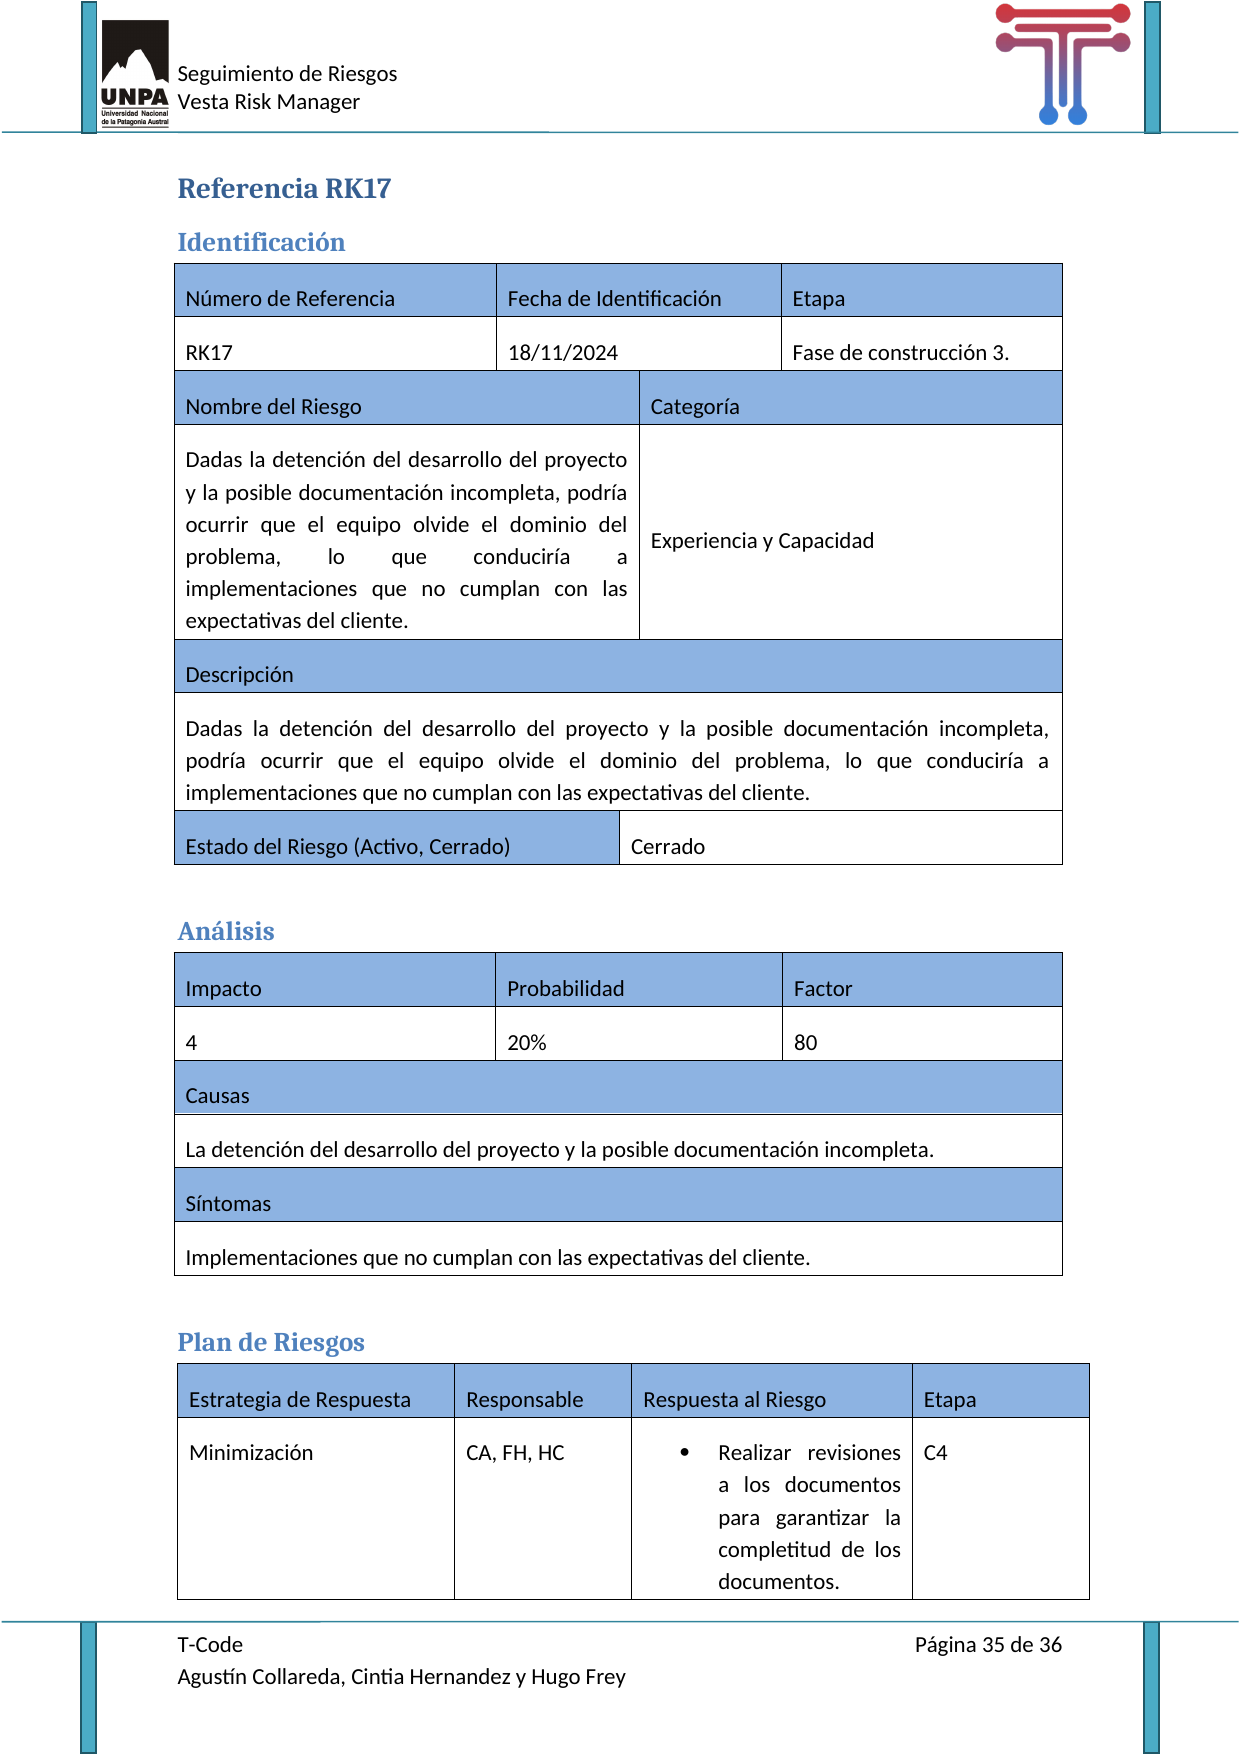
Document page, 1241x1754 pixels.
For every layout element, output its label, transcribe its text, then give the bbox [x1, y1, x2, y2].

table_header Respuesta al Riesgo [632, 1364, 912, 1417]
table_cell Descripción [175, 640, 1062, 692]
table_cell Estado del Riesgo (Activo, Cerrado) [175, 811, 619, 864]
table_header Impacto [175, 953, 495, 1006]
table_header Etapa [782, 264, 1062, 316]
text Identificación [177, 227, 1063, 258]
table_cell Dadas la detención del desarrollo del proyecto y la posible documentación incompleta, podría ocurrir que el equipo olvide el dominio del problema, lo que conduciría a implementaciones que no cumplan con las expectativas del cliente. [175, 425, 639, 638]
table_header Número de Referencia [175, 264, 496, 316]
table_header Fecha de Identificación [497, 264, 781, 316]
table_cell 4 [175, 1007, 495, 1060]
table_cell CA, FH, HC [455, 1418, 631, 1599]
table_cell Experiencia y Capacidad [640, 425, 1062, 638]
table_header Etapa [913, 1364, 1089, 1417]
text Análisis [177, 916, 1063, 948]
table_cell Causas [175, 1061, 1062, 1113]
table_cell Categoría [640, 371, 1062, 424]
table_cell 18/11/2024 [497, 317, 781, 370]
table_cell Realizar revisiones a los documentos para garantizar la completitud de los documentos. [632, 1418, 912, 1599]
text Referencia RK17 [177, 172, 1063, 206]
table_cell C4 [913, 1418, 1089, 1599]
table_cell RK17 [175, 317, 496, 370]
table_cell Cerrado [620, 811, 1062, 864]
picture [994, 0, 1132, 128]
table_cell Síntomas [175, 1168, 1062, 1221]
table_header Probabilidad [496, 953, 782, 1006]
table_cell La detención del desarrollo del proyecto y la posible documentación incompleta. [175, 1115, 1062, 1167]
picture [100, 18, 170, 129]
table_header Estrategia de Respuesta [178, 1364, 454, 1417]
table_header Factor [783, 953, 1062, 1006]
table_cell Fase de construcción 3. [782, 317, 1062, 370]
table_cell 20% [496, 1007, 782, 1060]
table_header Responsable [455, 1364, 631, 1417]
table_cell Minimización [178, 1418, 454, 1599]
table_cell Nombre del Riesgo [175, 371, 639, 424]
table_cell 80 [783, 1007, 1062, 1060]
text Plan de Riesgos [177, 1327, 1063, 1358]
table_cell Dadas la detención del desarrollo del proyecto y la posible documentación incompleta, podría ocurrir que el equipo olvide el dominio del problema, lo que conduciría a implementaciones que no cumplan con las expectativas del cliente. [175, 693, 1062, 810]
table_cell Implementaciones que no cumplan con las expectativas del cliente. [175, 1222, 1062, 1275]
